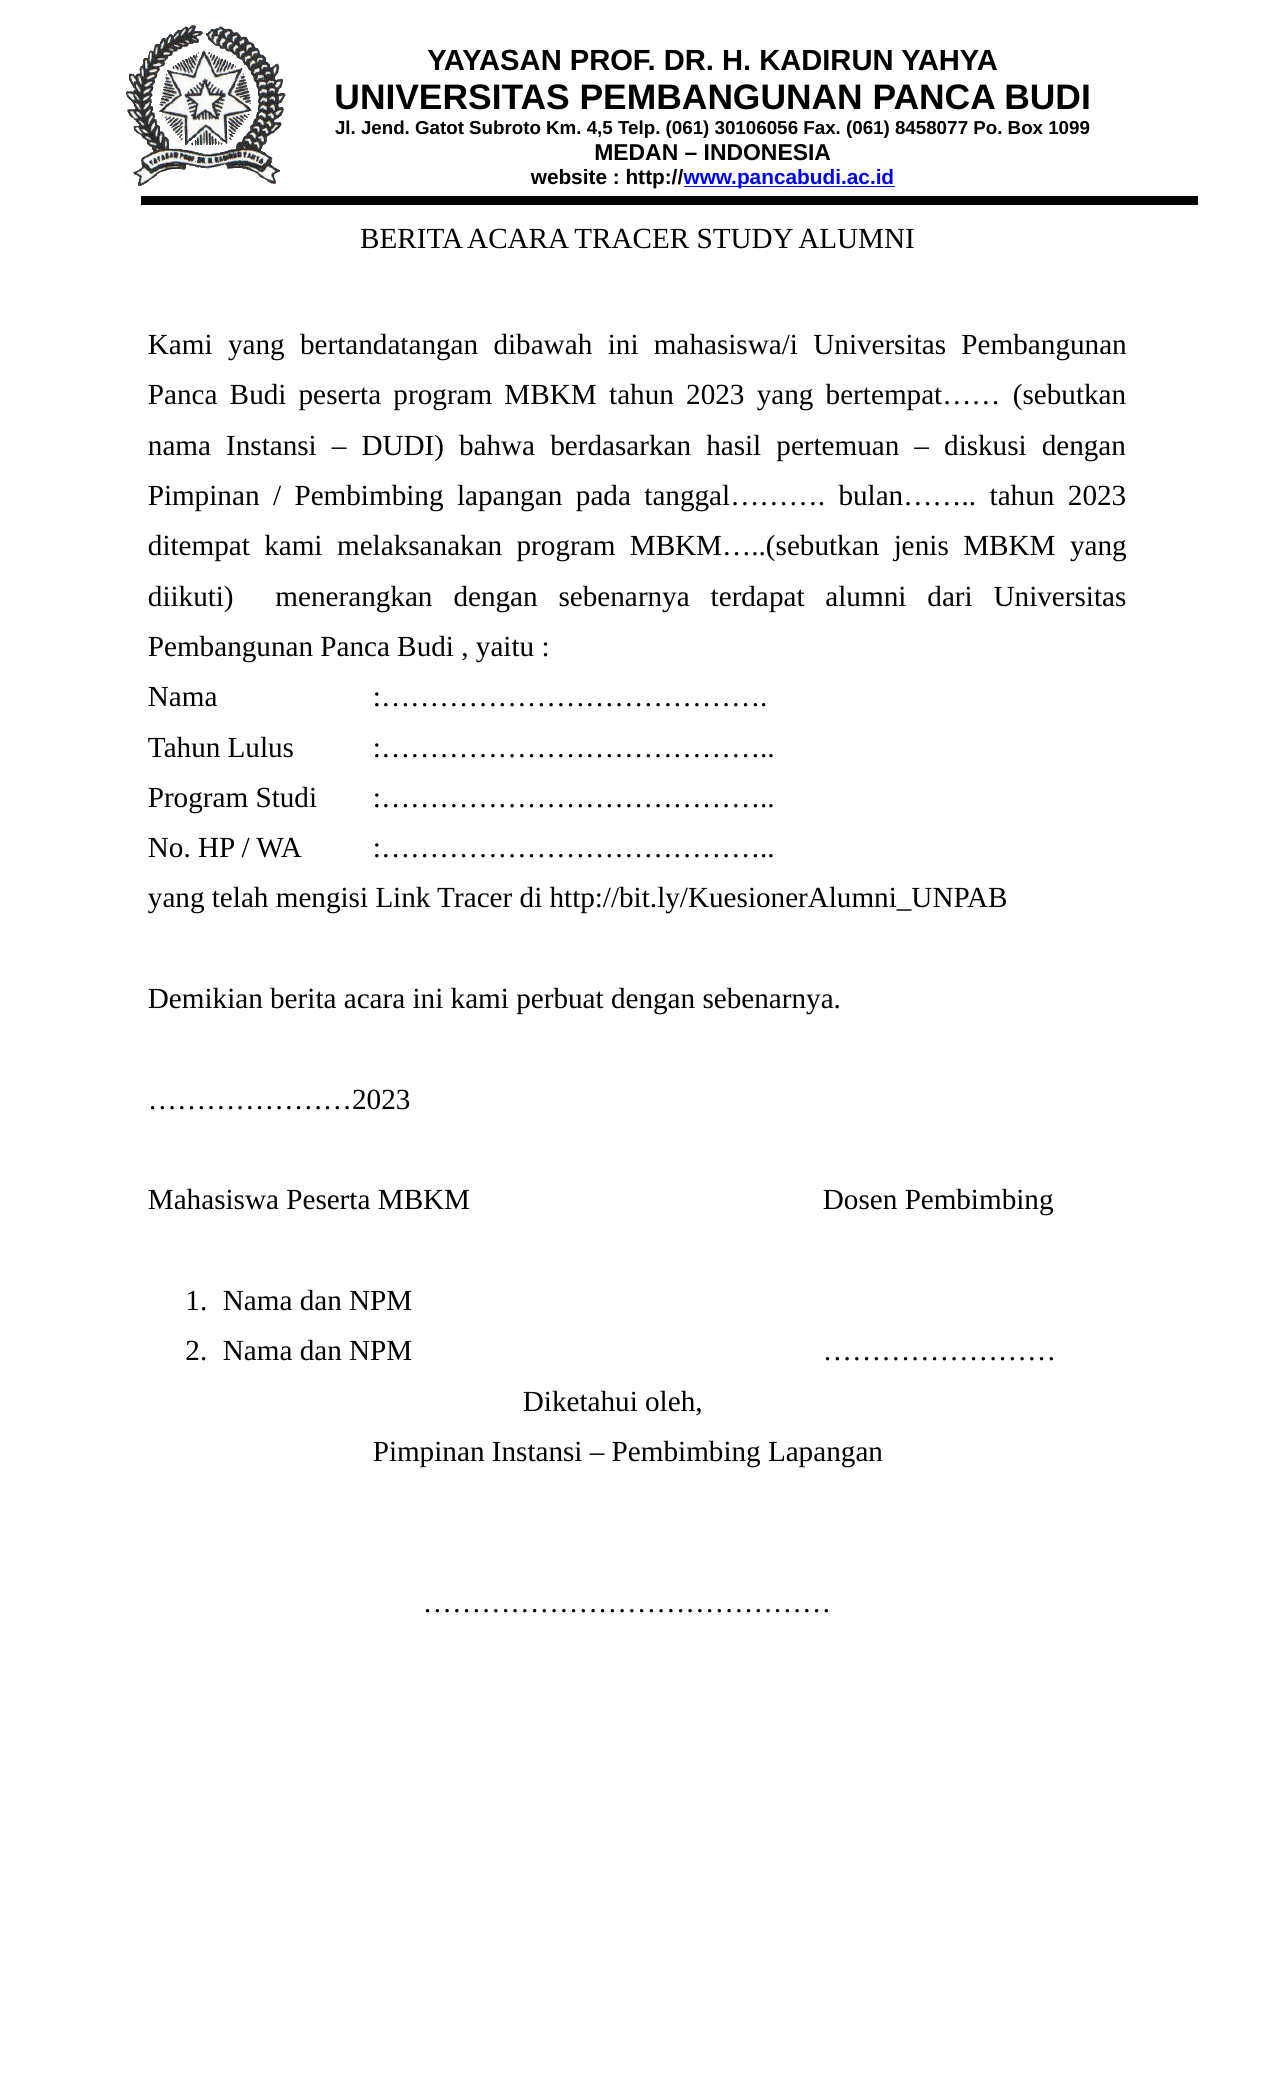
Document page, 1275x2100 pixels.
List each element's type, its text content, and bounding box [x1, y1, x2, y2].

text BERITA ACARA TRACER STUDY ALUMNI [148, 222, 1127, 255]
list Nama dan NPM [185, 1283, 1127, 1317]
list Pimpinan Instansi – Pembimbing Lapangan [298, 1434, 1127, 1468]
list Diketahui oleh, [448, 1384, 1127, 1417]
text No. HP / WA :………………………………….. [148, 830, 1127, 864]
text Tahun Lulus :………………………………….. [148, 730, 1127, 763]
text Mahasiswa Peserta MBKM Dosen Pembimbing [148, 1182, 1127, 1216]
text …………………2023 [148, 1082, 1127, 1115]
text Program Studi :………………………………….. [148, 780, 1127, 813]
text …………………………………… [89, 1585, 1127, 1618]
text Demikian berita acara ini kami perbuat dengan sebenarnya. [148, 981, 1127, 1015]
list Nama dan NPM …………………… [185, 1333, 1127, 1367]
text Kami yang bertandatangan dibawah ini mahasiswa/i Universitas Pembangunan Panca Budi peserta program MBKM tahun 2023 yang bertempat…… (sebutkan nama Instansi – DUDI) bahwa berdasarkan hasil pertemuan – diskusi dengan Pimpinan / Pembimbing lapangan pada tanggal………. bulan…….. tahun 2023 ditempat kami melaksanakan program MBKM…..(sebutkan jenis MBKM yang diikuti) menerangkan dengan sebenarnya terdapat alumni dari Universitas Pembangunan Panca Budi , yaitu : [148, 327, 1127, 663]
picture [115, 20, 293, 188]
text yang telah mengisi Link Tracer di http://bit.ly/KuesionerAlumni_UNPAB [148, 881, 1127, 914]
text Nama :…………………………………. [148, 679, 1127, 713]
